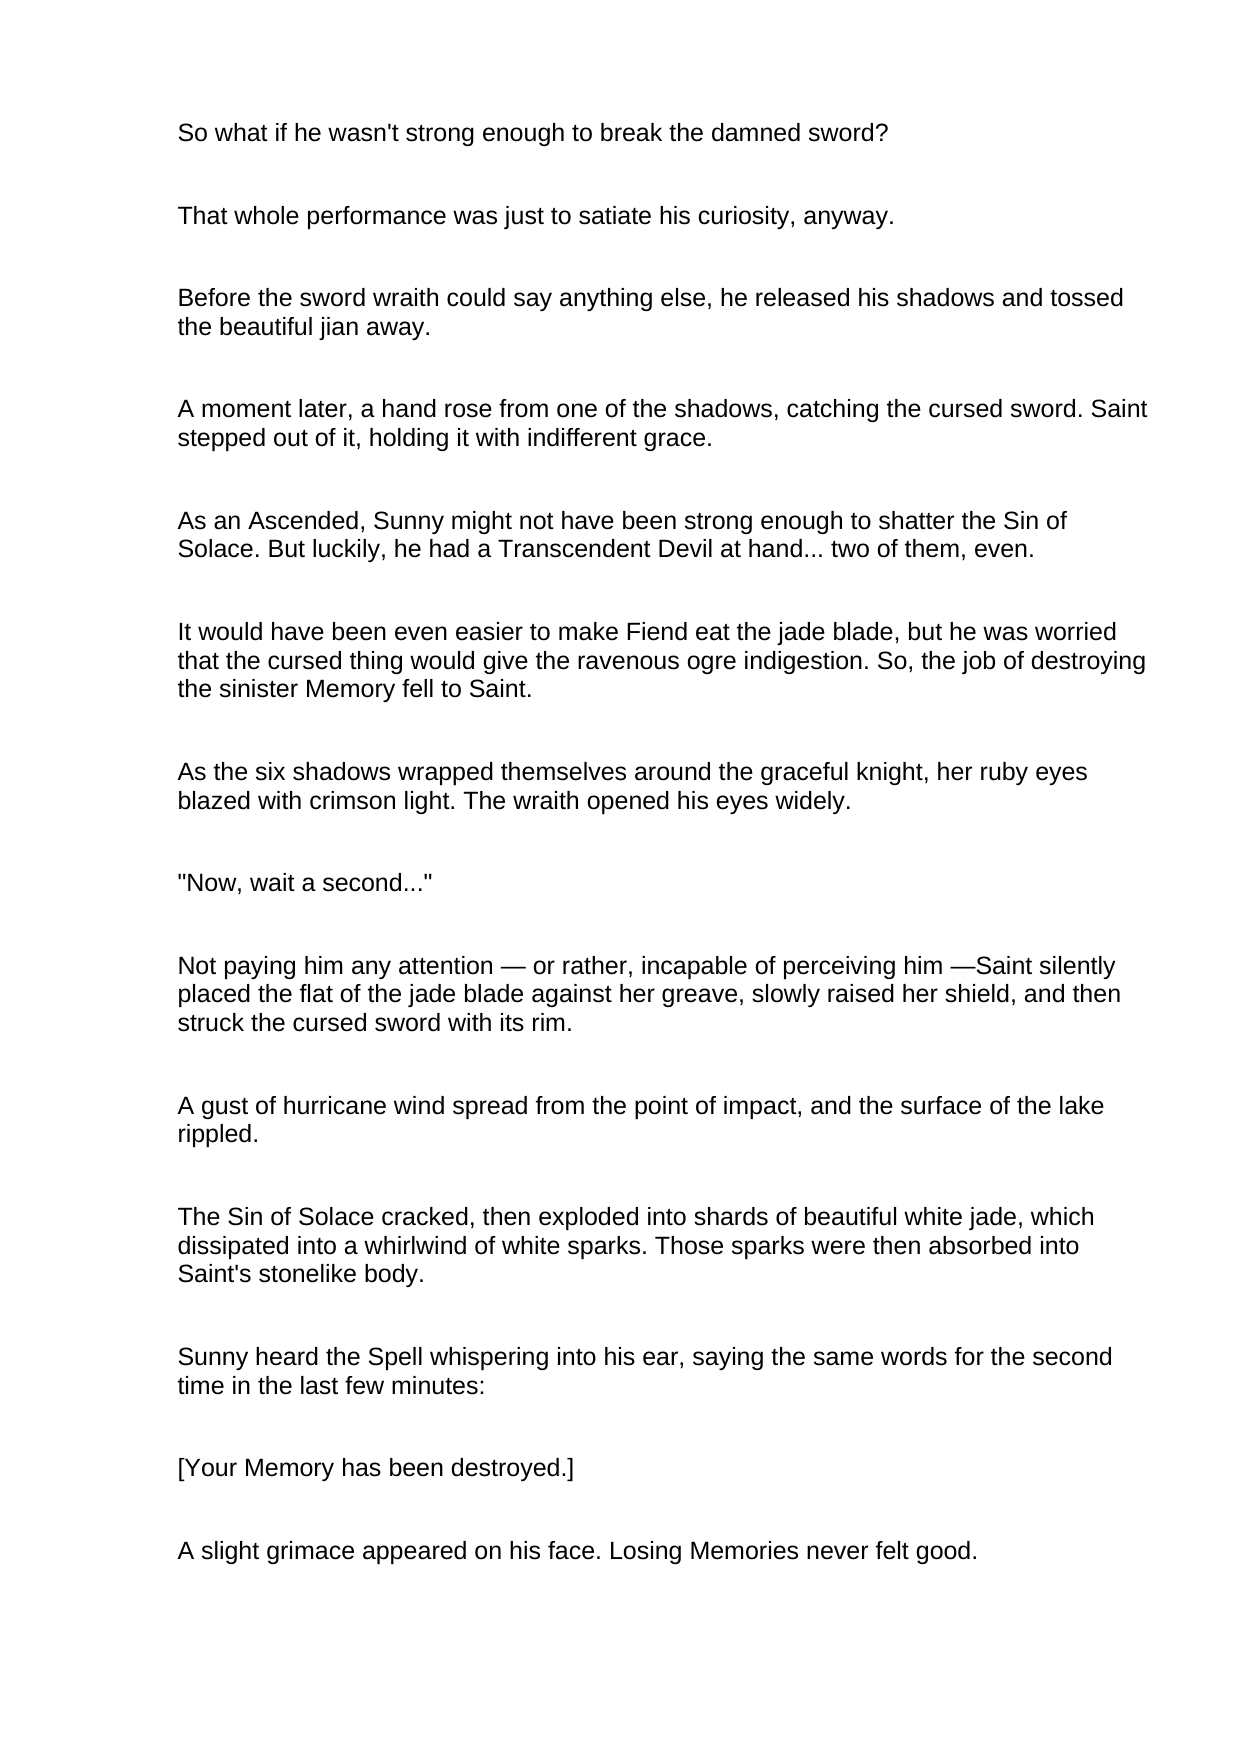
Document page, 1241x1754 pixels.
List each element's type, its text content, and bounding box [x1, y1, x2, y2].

text It would have been even easier to make Fiend eat the jade blade, but he was worried that the cursed thing would give the ravenous ogre indigestion. So, the job of destroying the sinister Memory fell to Saint. [177, 617, 1152, 703]
text "Now, wait a second..." [177, 868, 1152, 897]
text That whole performance was just to satiate his curiosity, anyway. [177, 201, 1152, 229]
text A gust of hurricane wind spread from the point of impact, and the surface of the lake rippled. [177, 1091, 1152, 1148]
text As the six shadows wrapped themselves around the graceful knight, her ruby eyes blazed with crimson light. The wraith opened his eyes widely. [177, 757, 1152, 814]
text Not paying him any attention — or rather, incapable of perceiving him —Saint silently placed the flat of the jade blade against her greave, slowly raised her shield, and then struck the cursed sword with its rim. [177, 951, 1152, 1037]
text So what if he wasn't strong enough to break the damned sword? [177, 118, 1152, 147]
text As an Ascended, Sunny might not have been strong enough to shatter the Sin of Solace. But luckily, he had a Transcendent Devil at hand... two of them, even. [177, 506, 1152, 563]
text Sunny heard the Spell whispering into his ear, saying the same words for the second time in the last few minutes: [177, 1342, 1152, 1399]
text Before the sword wraith could say anything else, he released his shadows and tossed the beautiful jian away. [177, 283, 1152, 341]
text The Sin of Solace cracked, then exploded into shards of beautiful white jade, which dissipated into a whirlwind of white sparks. Those sparks were then absorbed into Saint's stonelike body. [177, 1202, 1152, 1288]
text [Your Memory has been destroyed.] [177, 1453, 1152, 1482]
text A moment later, a hand rose from one of the shadows, catching the cursed sword. Saint stepped out of it, holding it with indifferent grace. [177, 394, 1152, 452]
text A slight grimace appeared on his face. Losing Memories never felt good. [177, 1536, 1152, 1564]
